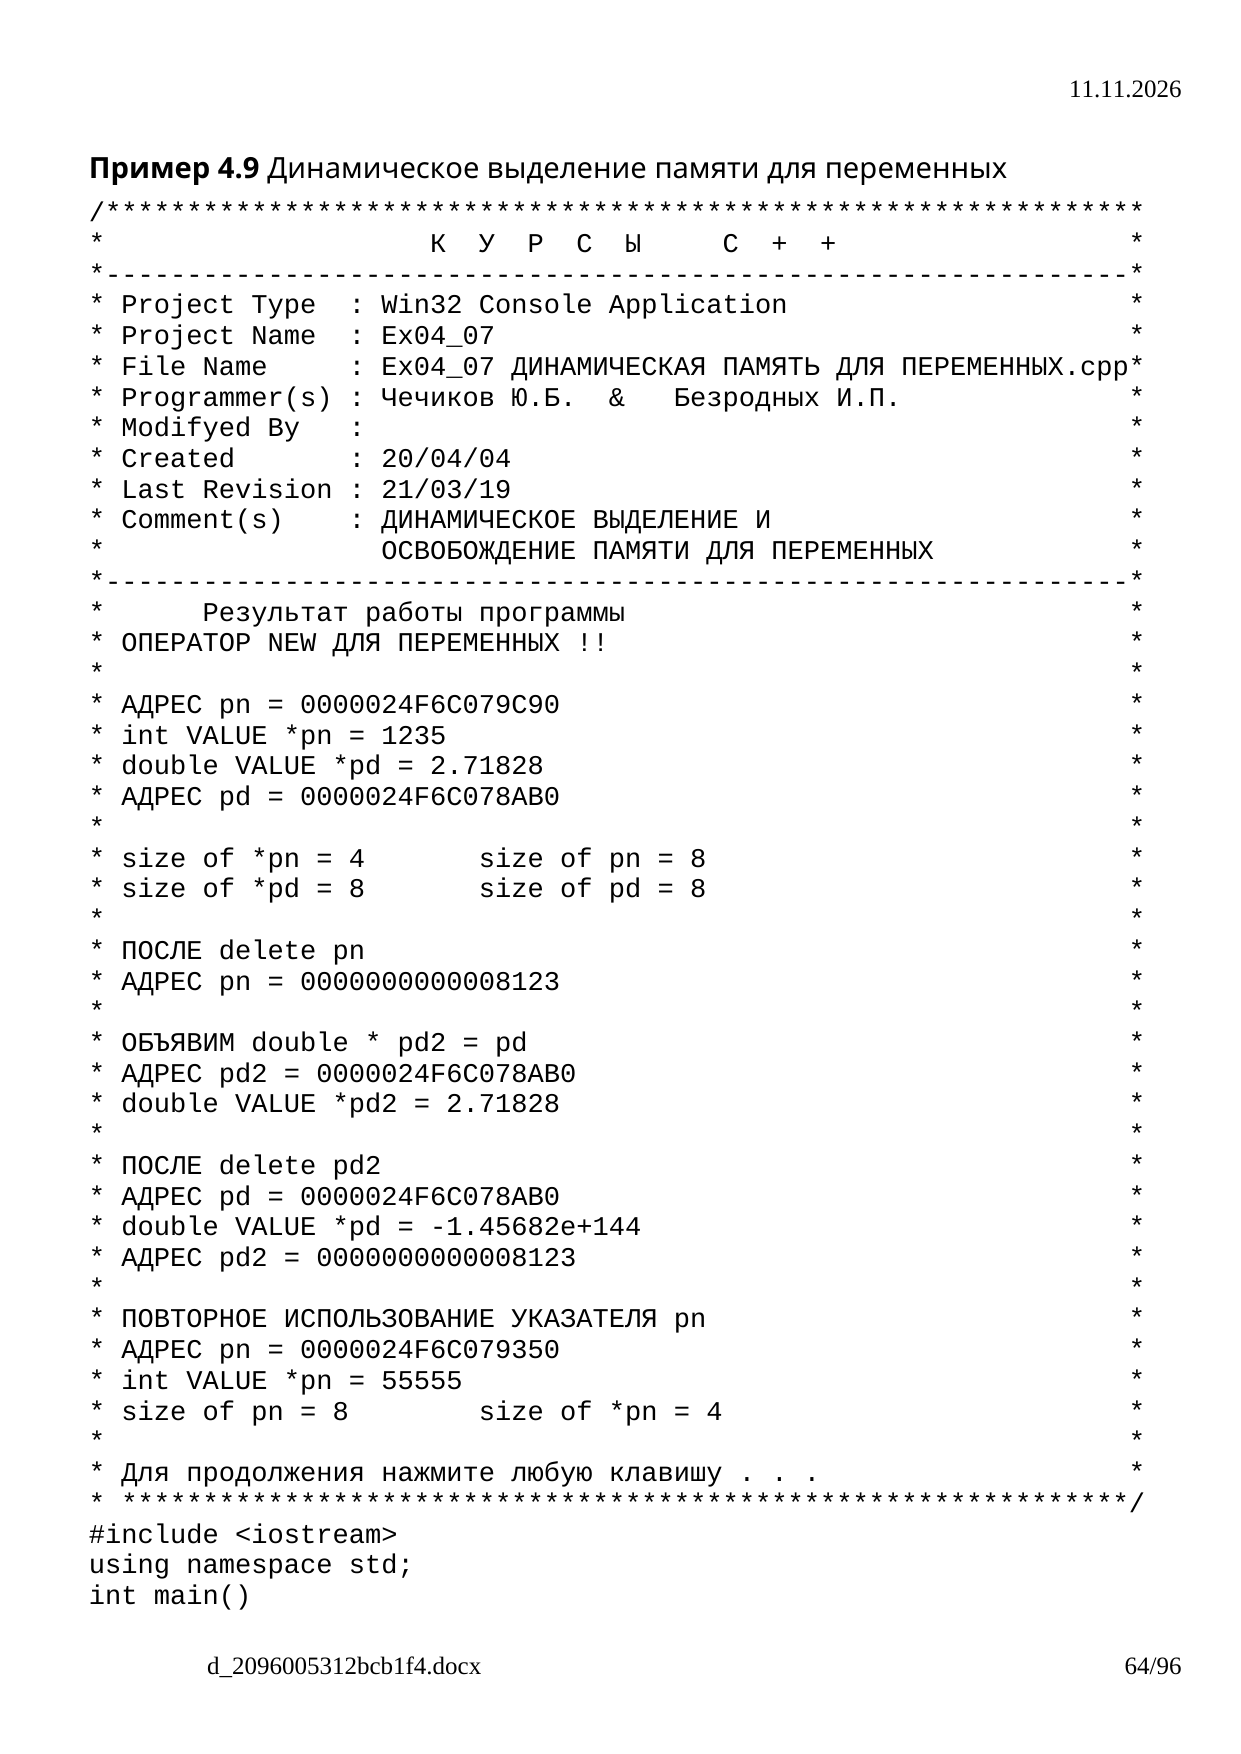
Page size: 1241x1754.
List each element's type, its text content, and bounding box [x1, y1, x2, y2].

text * Результат работы программы * [89, 598, 1181, 629]
text /**************************************************************** [89, 199, 1181, 230]
text * Modifyed By : * [89, 414, 1181, 445]
text * Для продолжения нажмите любую клавишу . . . * [89, 1459, 1181, 1490]
text *---------------------------------------------------------------* [89, 261, 1181, 291]
text * * [89, 660, 1181, 691]
text * * [89, 906, 1181, 937]
text * * [89, 814, 1181, 844]
text int main() [89, 1582, 1181, 1613]
text Пример 4.9 Динамическое выделение памяти для переменных [89, 147, 1181, 187]
text * size of pn = 8 size of *pn = 4 * [89, 1397, 1181, 1428]
text #include <iostream> [89, 1520, 1181, 1551]
text * ПОСЛЕ delete pn * [89, 937, 1181, 967]
text * Last Revision : 21/03/19 * [89, 476, 1181, 506]
text * АДРЕС pn = 0000024F6C079C90 * [89, 691, 1181, 721]
text * АДРЕС pd = 0000024F6C078AB0 * [89, 783, 1181, 814]
text * int VALUE *pn = 55555 * [89, 1367, 1181, 1397]
text * АДРЕС pd2 = 0000000000008123 * [89, 1244, 1181, 1274]
text * File Name : Ex04_07 ДИНАМИЧЕСКАЯ ПАМЯТЬ ДЛЯ ПЕРЕМЕННЫХ.cpp* [89, 353, 1181, 383]
text * size of *pd = 8 size of pd = 8 * [89, 875, 1181, 906]
text * int VALUE *pn = 1235 * [89, 721, 1181, 752]
text * Comment(s) : ДИНАМИЧЕСКОЕ ВЫДЕЛЕНИЕ И * [89, 506, 1181, 537]
text * * [89, 1428, 1181, 1459]
text * size of *pn = 4 size of pn = 8 * [89, 844, 1181, 875]
text * К У Р С Ы С + + * [89, 230, 1181, 261]
text * * [89, 998, 1181, 1029]
text using namespace std; [89, 1551, 1181, 1582]
text * double VALUE *pd = -1.45682e+144 * [89, 1213, 1181, 1244]
text * ПОВТОРНОЕ ИСПОЛЬЗОВАНИЕ УКАЗАТЕЛЯ pn * [89, 1305, 1181, 1336]
text * ПОСЛЕ delete pd2 * [89, 1152, 1181, 1182]
text * Project Type : Win32 Console Application * [89, 291, 1181, 322]
text * ОБЪЯВИМ double * pd2 = pd * [89, 1029, 1181, 1059]
text * Project Name : Ex04_07 * [89, 322, 1181, 353]
text * * [89, 1274, 1181, 1305]
text * **************************************************************/ [89, 1490, 1181, 1520]
text * АДРЕС pd2 = 0000024F6C078AB0 * [89, 1059, 1181, 1090]
text * Created : 20/04/04 * [89, 445, 1181, 476]
text * double VALUE *pd2 = 2.71828 * [89, 1090, 1181, 1121]
text * * [89, 1121, 1181, 1152]
text * double VALUE *pd = 2.71828 * [89, 752, 1181, 783]
text * Programmer(s) : Чечиков Ю.Б. & Безродных И.П. * [89, 383, 1181, 414]
text * ОПЕРАТОР NEW ДЛЯ ПЕРЕМЕННЫХ !! * [89, 629, 1181, 660]
text * АДРЕС pd = 0000024F6C078AB0 * [89, 1182, 1181, 1213]
text *---------------------------------------------------------------* [89, 568, 1181, 598]
text * АДРЕС pn = 0000000000008123 * [89, 967, 1181, 998]
text * АДРЕС pn = 0000024F6C079350 * [89, 1336, 1181, 1367]
text * ОСВОБОЖДЕНИЕ ПАМЯТИ ДЛЯ ПЕРЕМЕННЫХ * [89, 537, 1181, 568]
